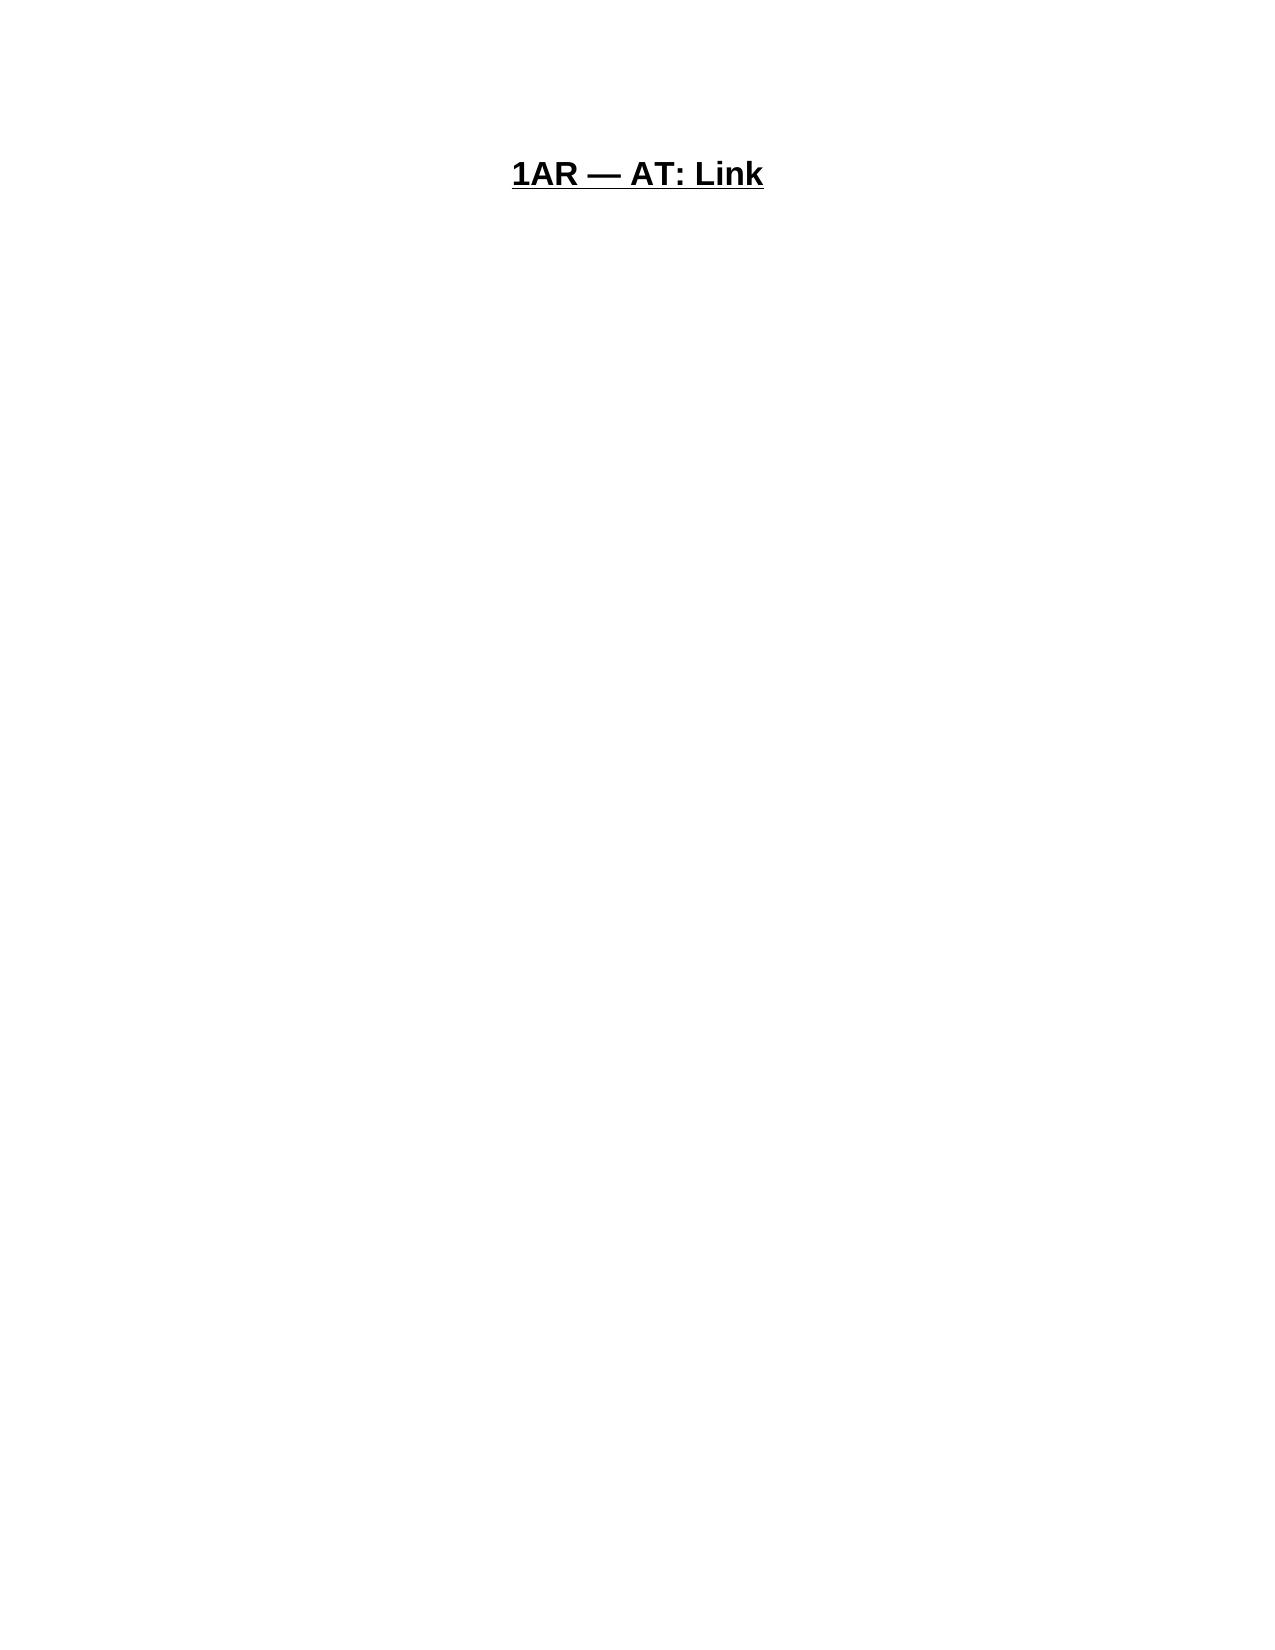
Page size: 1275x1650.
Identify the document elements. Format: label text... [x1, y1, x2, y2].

subtitle 1AR ⁠— AT: Link [150, 154, 1125, 193]
